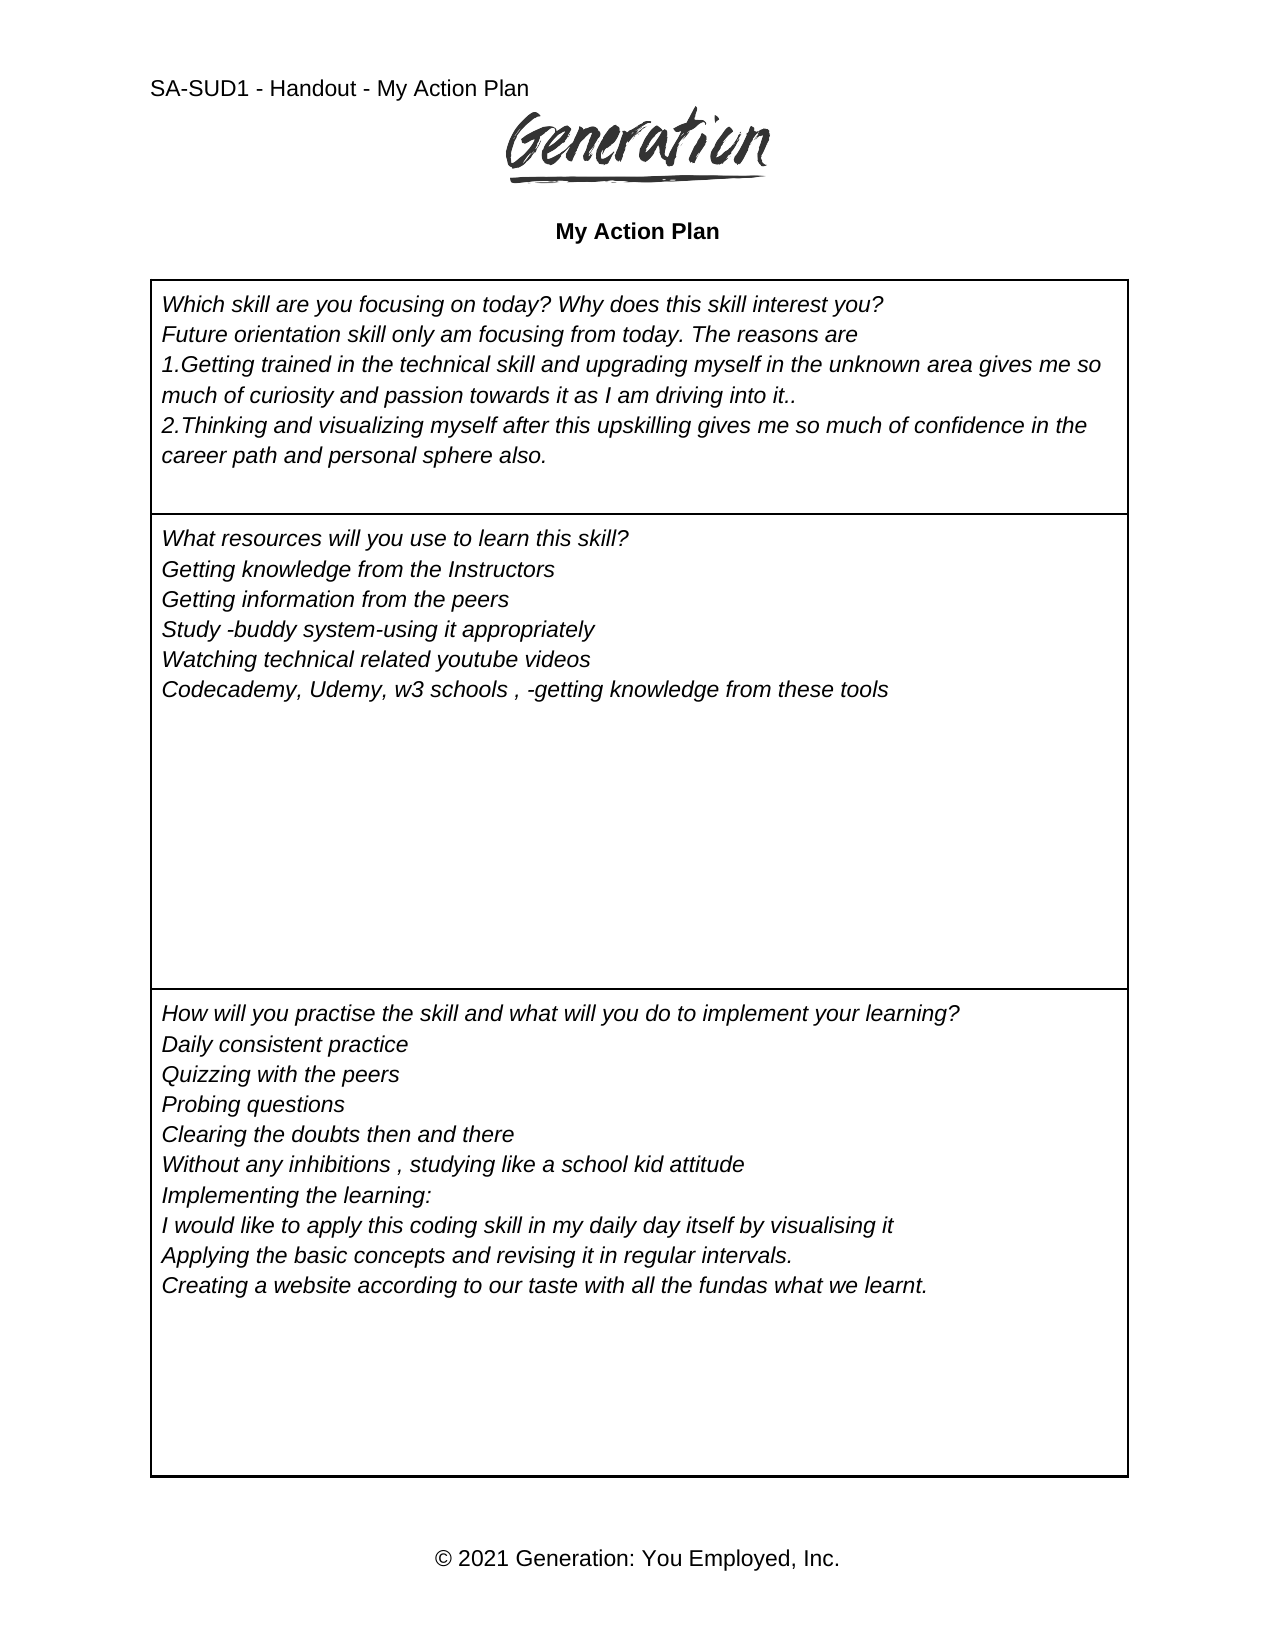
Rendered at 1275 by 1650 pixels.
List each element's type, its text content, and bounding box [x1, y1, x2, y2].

table_cell What resources will you use to learn this skill? Getting knowledge from the Instructors Getting information from the peers Study -buddy system-using it appropriately Watching technical related youtube videos Codecademy, Udemy, w3 schools , -getting knowledge from these tools [152, 515, 1127, 988]
text My Action Plan [150, 218, 1125, 244]
table_cell How will you practise the skill and what will you do to implement your learning? Daily consistent practice Quizzing with the peers Probing questions Clearing the doubts then and there Without any inhibitions , studying like a school kid attitude Implementing the learning: I would like to apply this coding skill in my daily day itself by visualising it Applying the basic concepts and revising it in regular intervals. Creating a website according to our taste with all the fundas what we learnt. [152, 990, 1127, 1475]
table_header Which skill are you focusing on today? Why does this skill interest you? Future orientation skill only am focusing from today. The reasons are 1.Getting trained in the technical skill and upgrading myself in the unknown area gives me so much of curiosity and passion towards it as I am driving into it.. 2.Thinking and visualizing myself after this upskilling gives me so much of confidence in the career path and personal sphere also. [152, 281, 1127, 513]
picture [505, 105, 771, 184]
